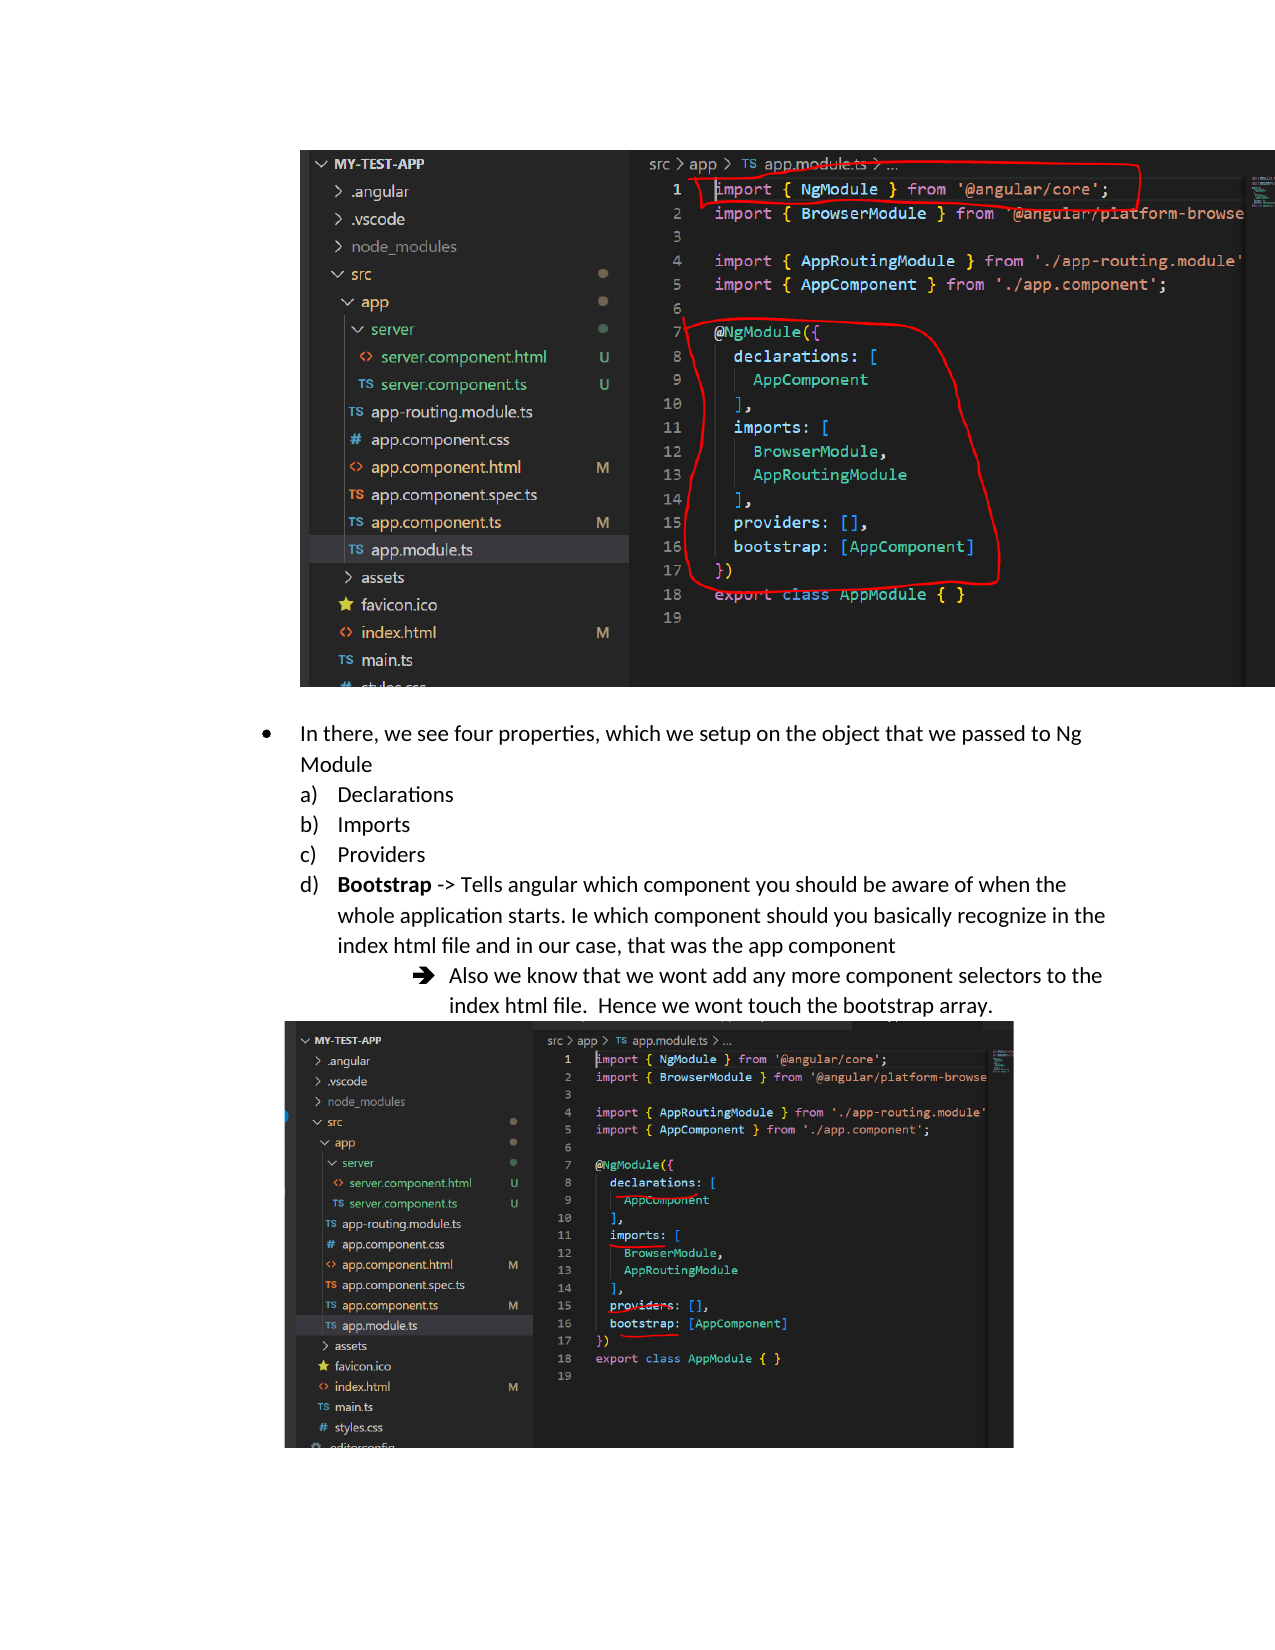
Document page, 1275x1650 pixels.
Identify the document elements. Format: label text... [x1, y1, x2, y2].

picture [284, 1021, 1014, 1448]
list Bootstrap -> Tells angular which component you should be aware of when the whole application starts. Ie which component should you basically recognize in the index html file and in our case, that was the app component [300, 871, 1125, 959]
list Imports [300, 810, 1125, 838]
list In there, we see four properties, which we setup on the object that we passed to Ng Module [262, 719, 1125, 778]
list Providers [300, 840, 1125, 868]
list Declarations [300, 780, 1125, 808]
list Also we know that we wont add any more component selectors to the index html file. Hence we wont touch the bootstrap array. [411, 961, 1125, 1019]
picture [300, 150, 1275, 687]
